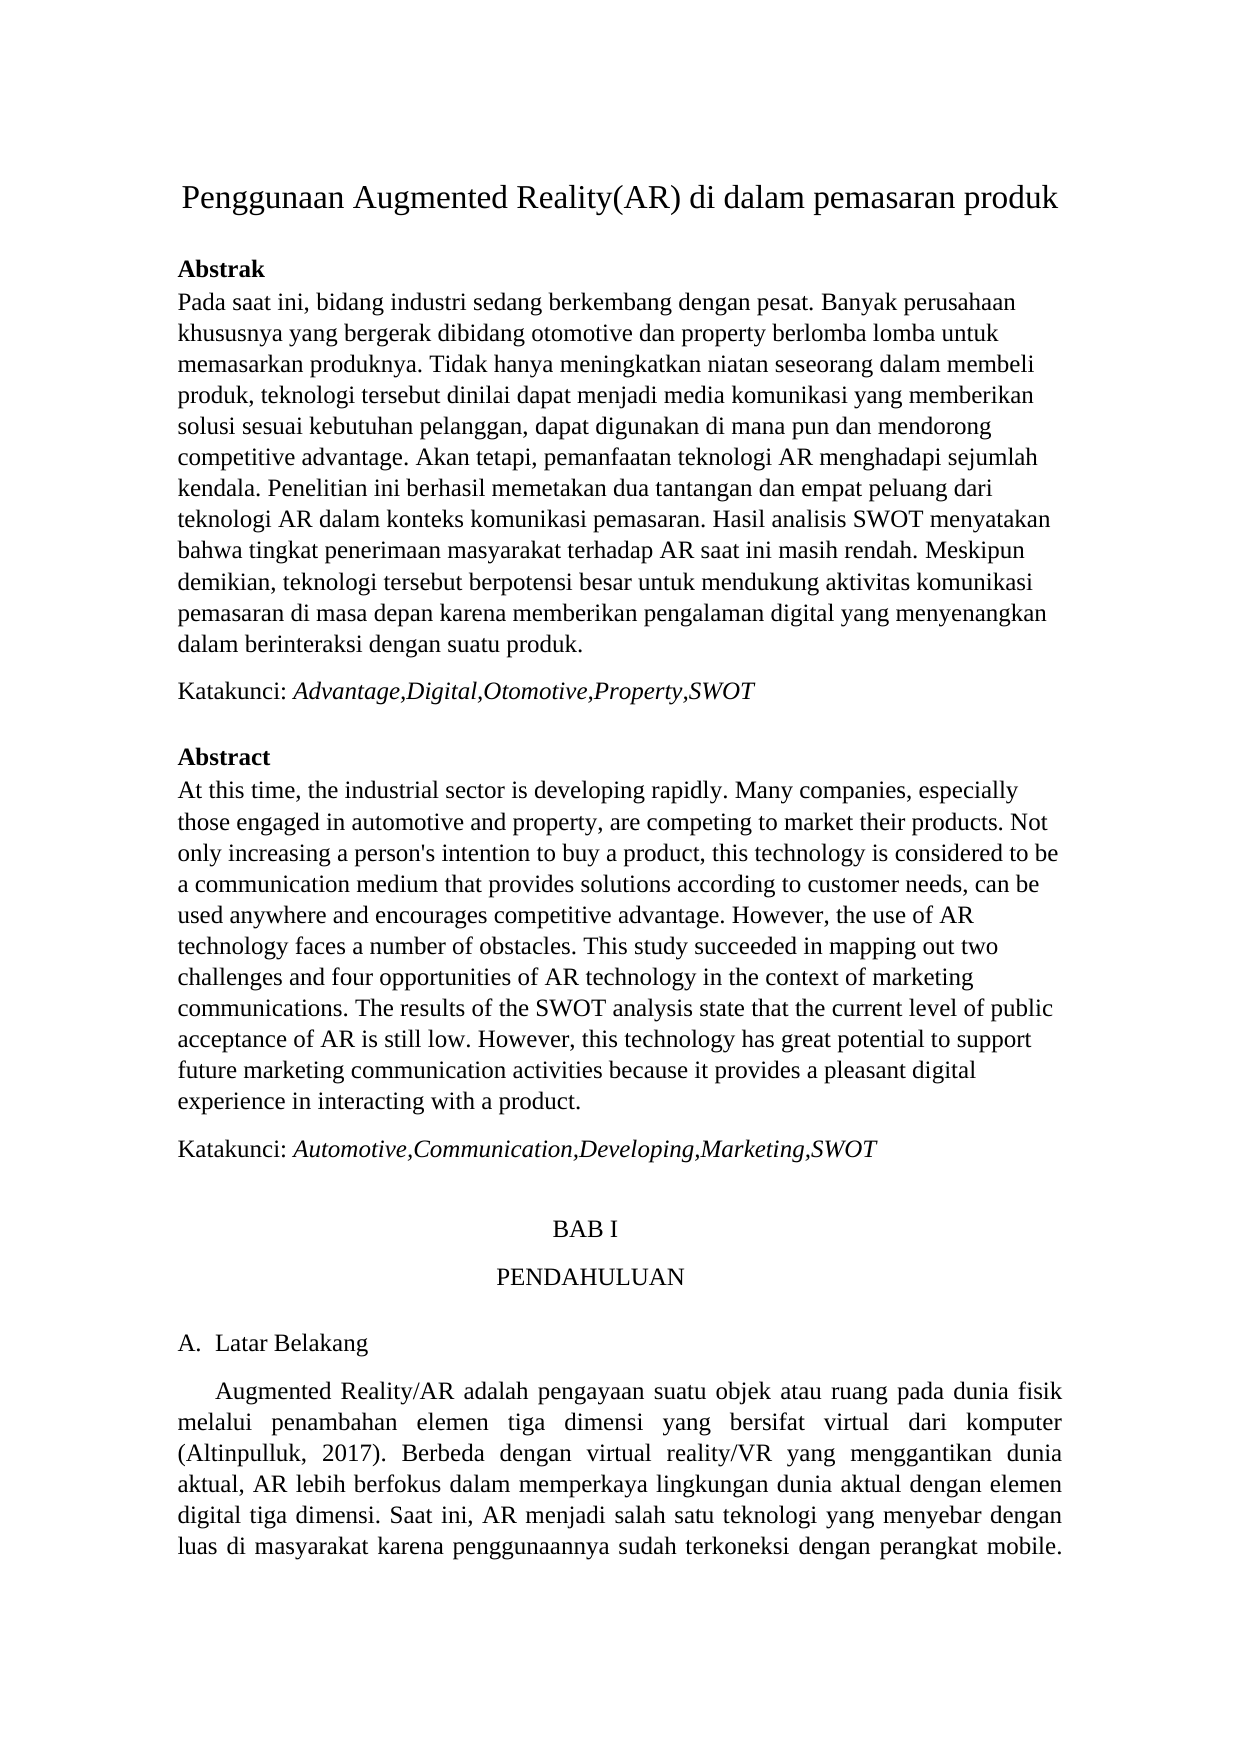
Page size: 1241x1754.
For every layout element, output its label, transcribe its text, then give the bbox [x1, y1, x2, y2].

text Pada saat ini, bidang industri sedang berkembang dengan pesat. Banyak perusahaan khususnya yang bergerak dibidang otomotive dan property berlomba lomba untuk memasarkan produknya. Tidak hanya meningkatkan niatan seseorang dalam membeli produk, teknologi tersebut dinilai dapat menjadi media komunikasi yang memberikan solusi sesuai kebutuhan pelanggan, dapat digunakan di mana pun dan mendorong competitive advantage. Akan tetapi, pemanfaatan teknologi AR menghadapi sejumlah kendala. Penelitian ini berhasil memetakan dua tantangan dan empat peluang dari teknologi AR dalam konteks komunikasi pemasaran. Hasil analisis SWOT menyatakan bahwa tingkat penerimaan masyarakat terhadap AR saat ini masih rendah. Meskipun demikian, teknologi tersebut berpotensi besar untuk mendukung aktivitas komunikasi pemasaran di masa depan karena memberikan pengalaman digital yang menyenangkan dalam berinteraksi dengan suatu produk. [177, 287, 1063, 657]
text At this time, the industrial sector is developing rapidly. Many companies, especially those engaged in automotive and property, are competing to market their products. Not only increasing a person's intention to buy a product, this technology is considered to be a communication medium that provides solutions according to customer needs, can be used anywhere and encourages competitive advantage. However, the use of AR technology faces a number of obstacles. This study succeeded in mapping out two challenges and four opportunities of AR technology in the context of marketing communications. The results of the SWOT analysis state that the current level of public acceptance of AR is still low. However, this technology has great potential to support future marketing communication activities because it provides a pleasant digital experience in interacting with a product. [177, 776, 1063, 1115]
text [177, 1376, 1063, 1560]
text Katakunci: Advantage,Digital,Otomotive,Property,SWOT [177, 676, 1063, 705]
text PENDAHULUAN [477, 1262, 1063, 1291]
text Katakunci: Automotive,Communication,Developing,Marketing,SWOT [177, 1134, 1063, 1162]
text Abstrak [177, 254, 1063, 283]
text BAB I [477, 1214, 1063, 1243]
text Abstract [177, 742, 1063, 771]
list Latar Belakang [177, 1328, 1063, 1357]
text Penggunaan Augmented Reality(AR) di dalam pemasaran produk [177, 177, 1063, 216]
